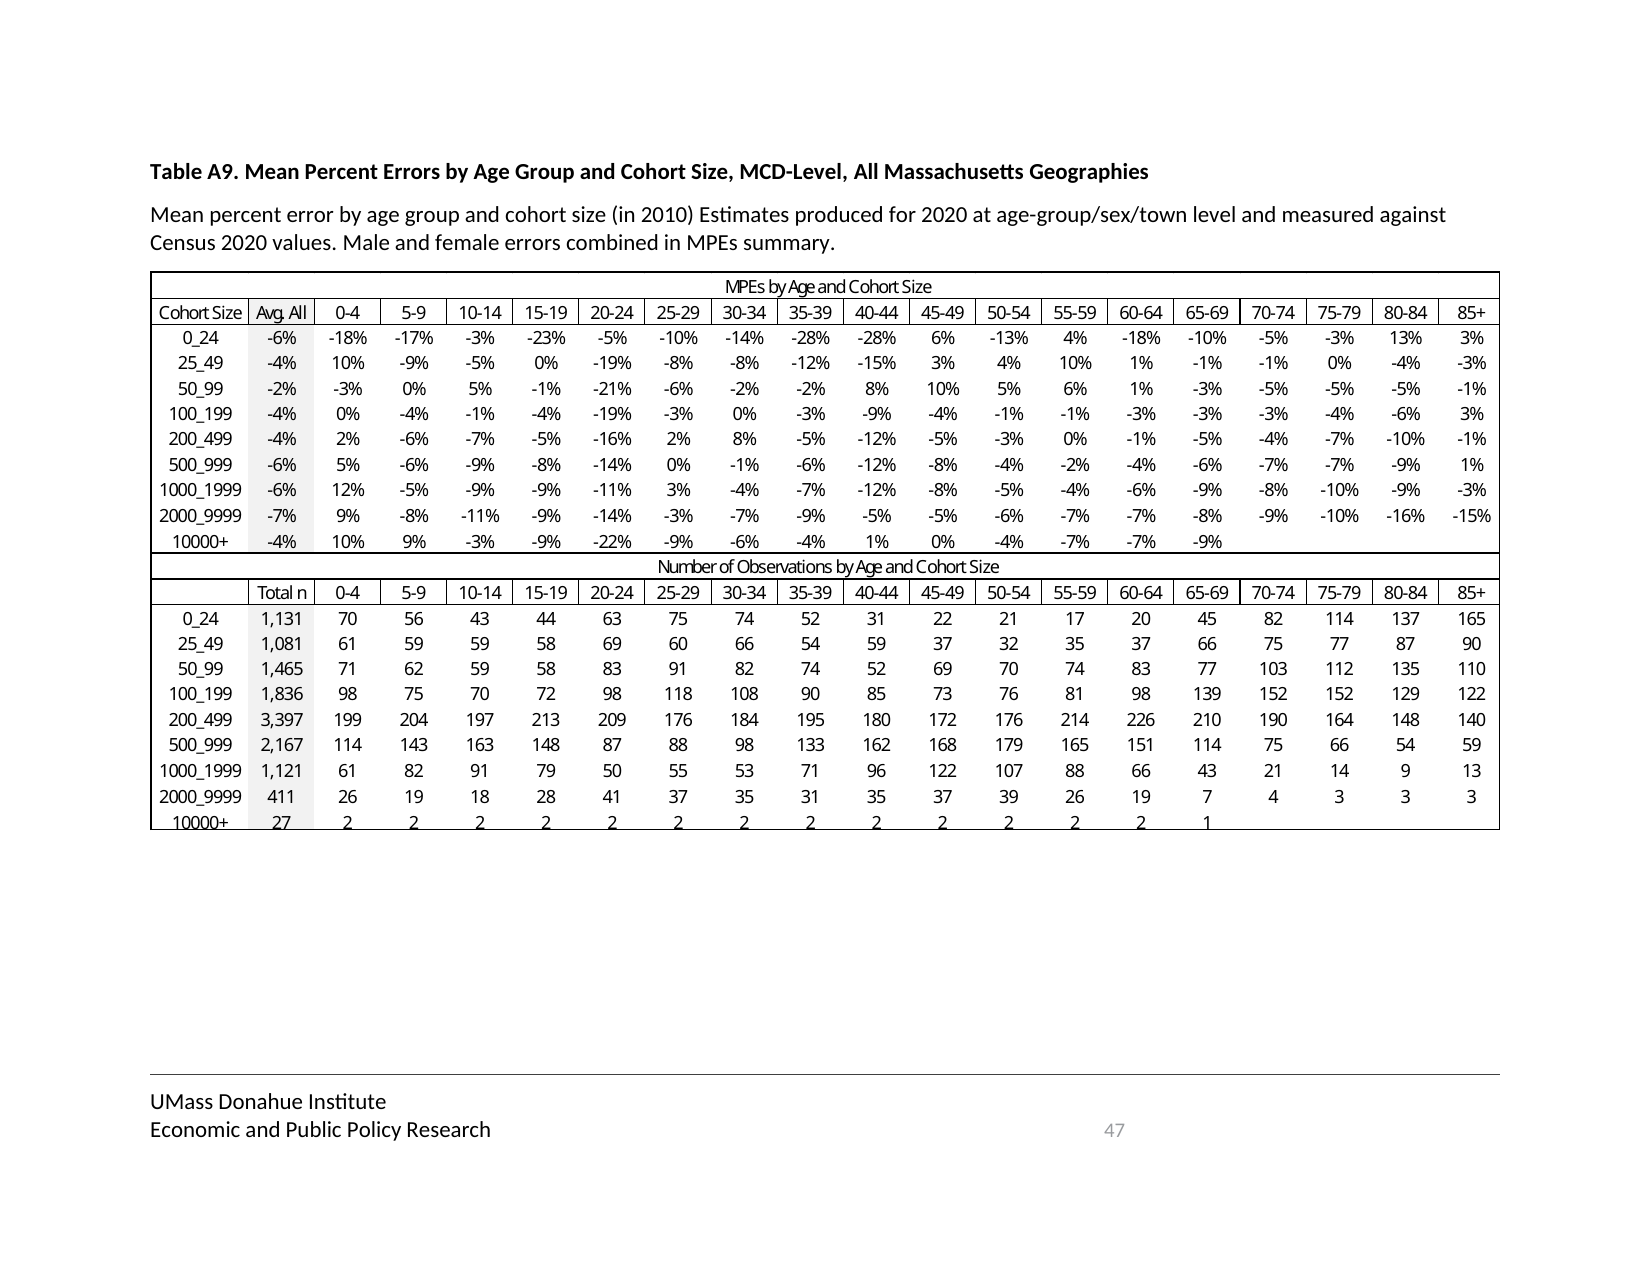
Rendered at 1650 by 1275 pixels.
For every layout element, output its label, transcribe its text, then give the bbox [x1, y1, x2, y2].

text Mean percent error by age group and cohort size (in 2010) Estimates produced for 2020 at age-group/sex/town level and measured against Census 2020 values. Male and female errors combined in MPEs summary. [150, 200, 1500, 256]
